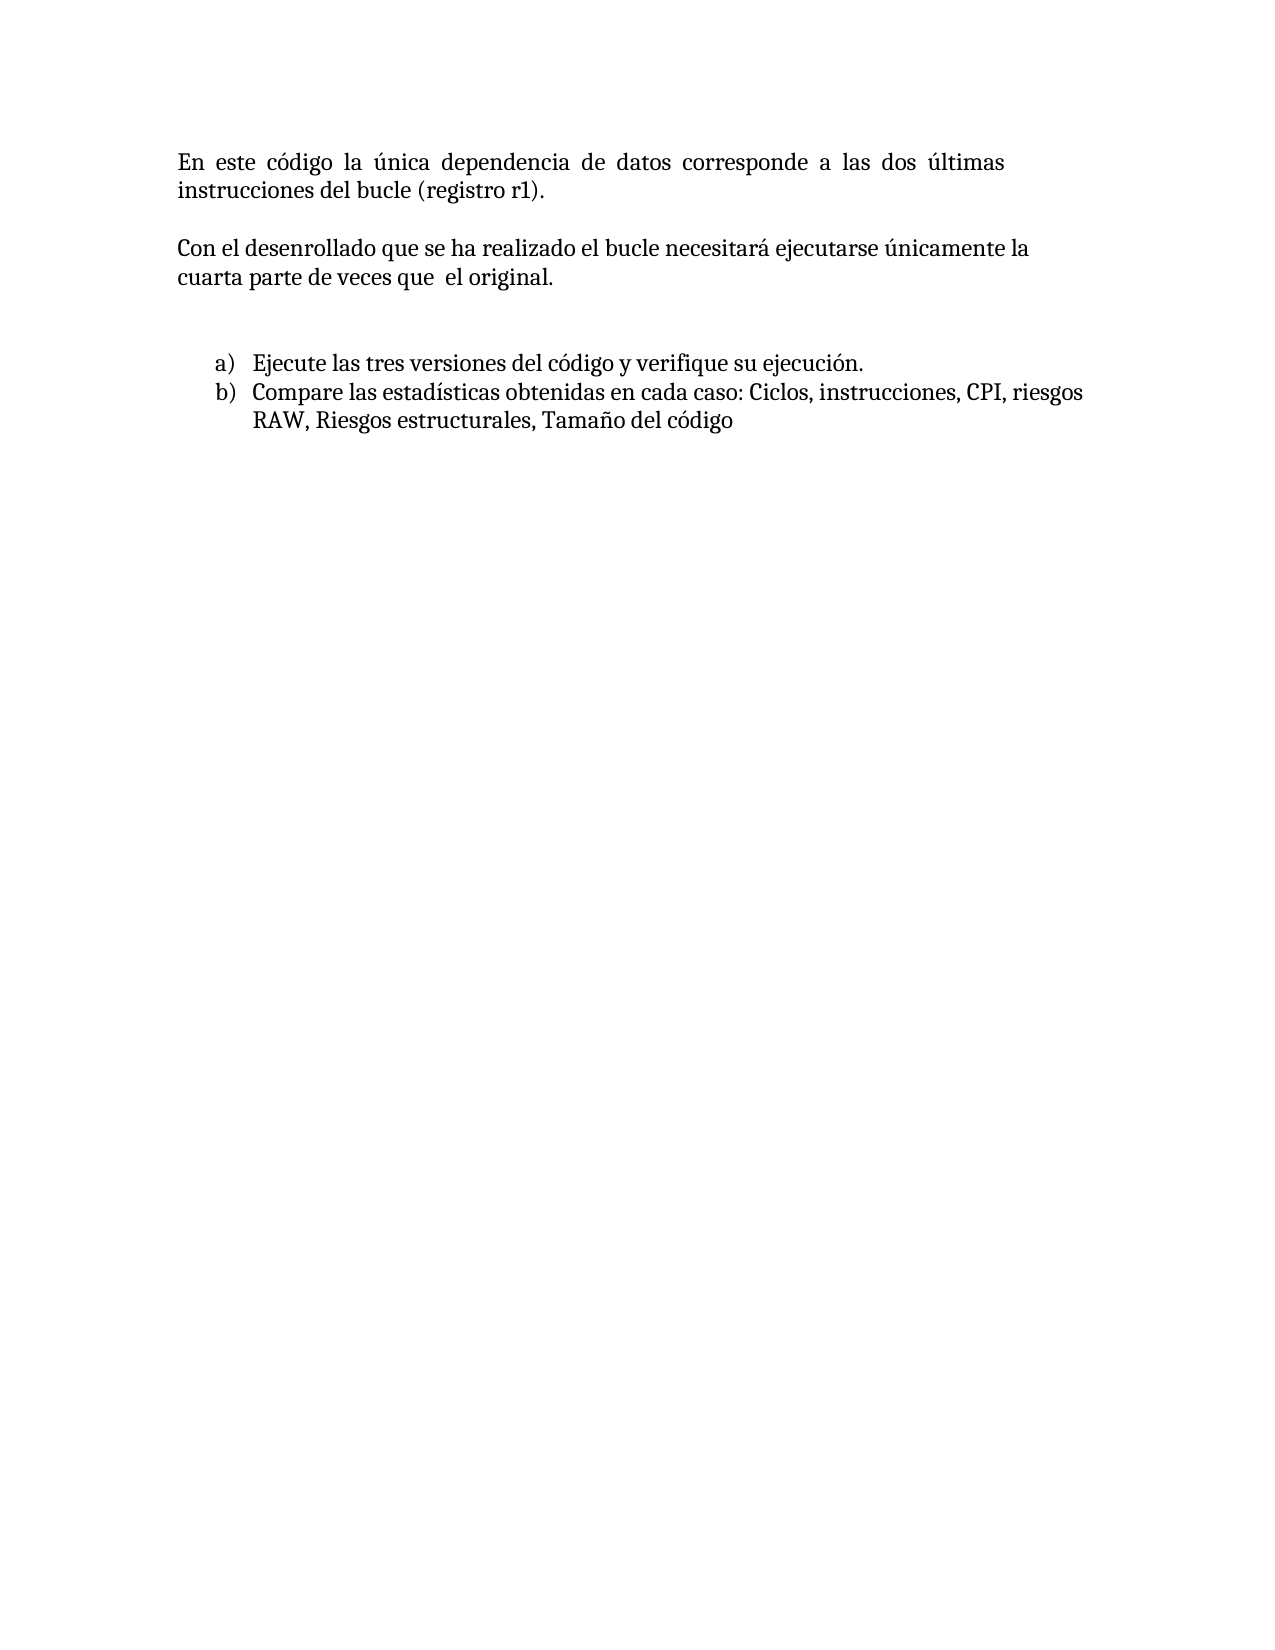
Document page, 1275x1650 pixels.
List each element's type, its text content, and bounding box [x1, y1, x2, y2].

list Ejecute las tres versiones del código y verifique su ejecución. [215, 349, 1107, 378]
list Compare las estadísticas obtenidas en cada caso: Ciclos, instrucciones, CPI, riesgos RAW, Riesgos estructurales, Tamaño del código [215, 378, 1107, 435]
text Con el desenrollado que se ha realizado el bucle necesitará ejecutarse únicamente la [177, 234, 1107, 263]
text En este código la única dependencia de datos corresponde a las dos últimas instrucciones del bucle (registro r1). [177, 148, 1107, 205]
text cuarta parte de veces que el original. [177, 263, 1107, 291]
